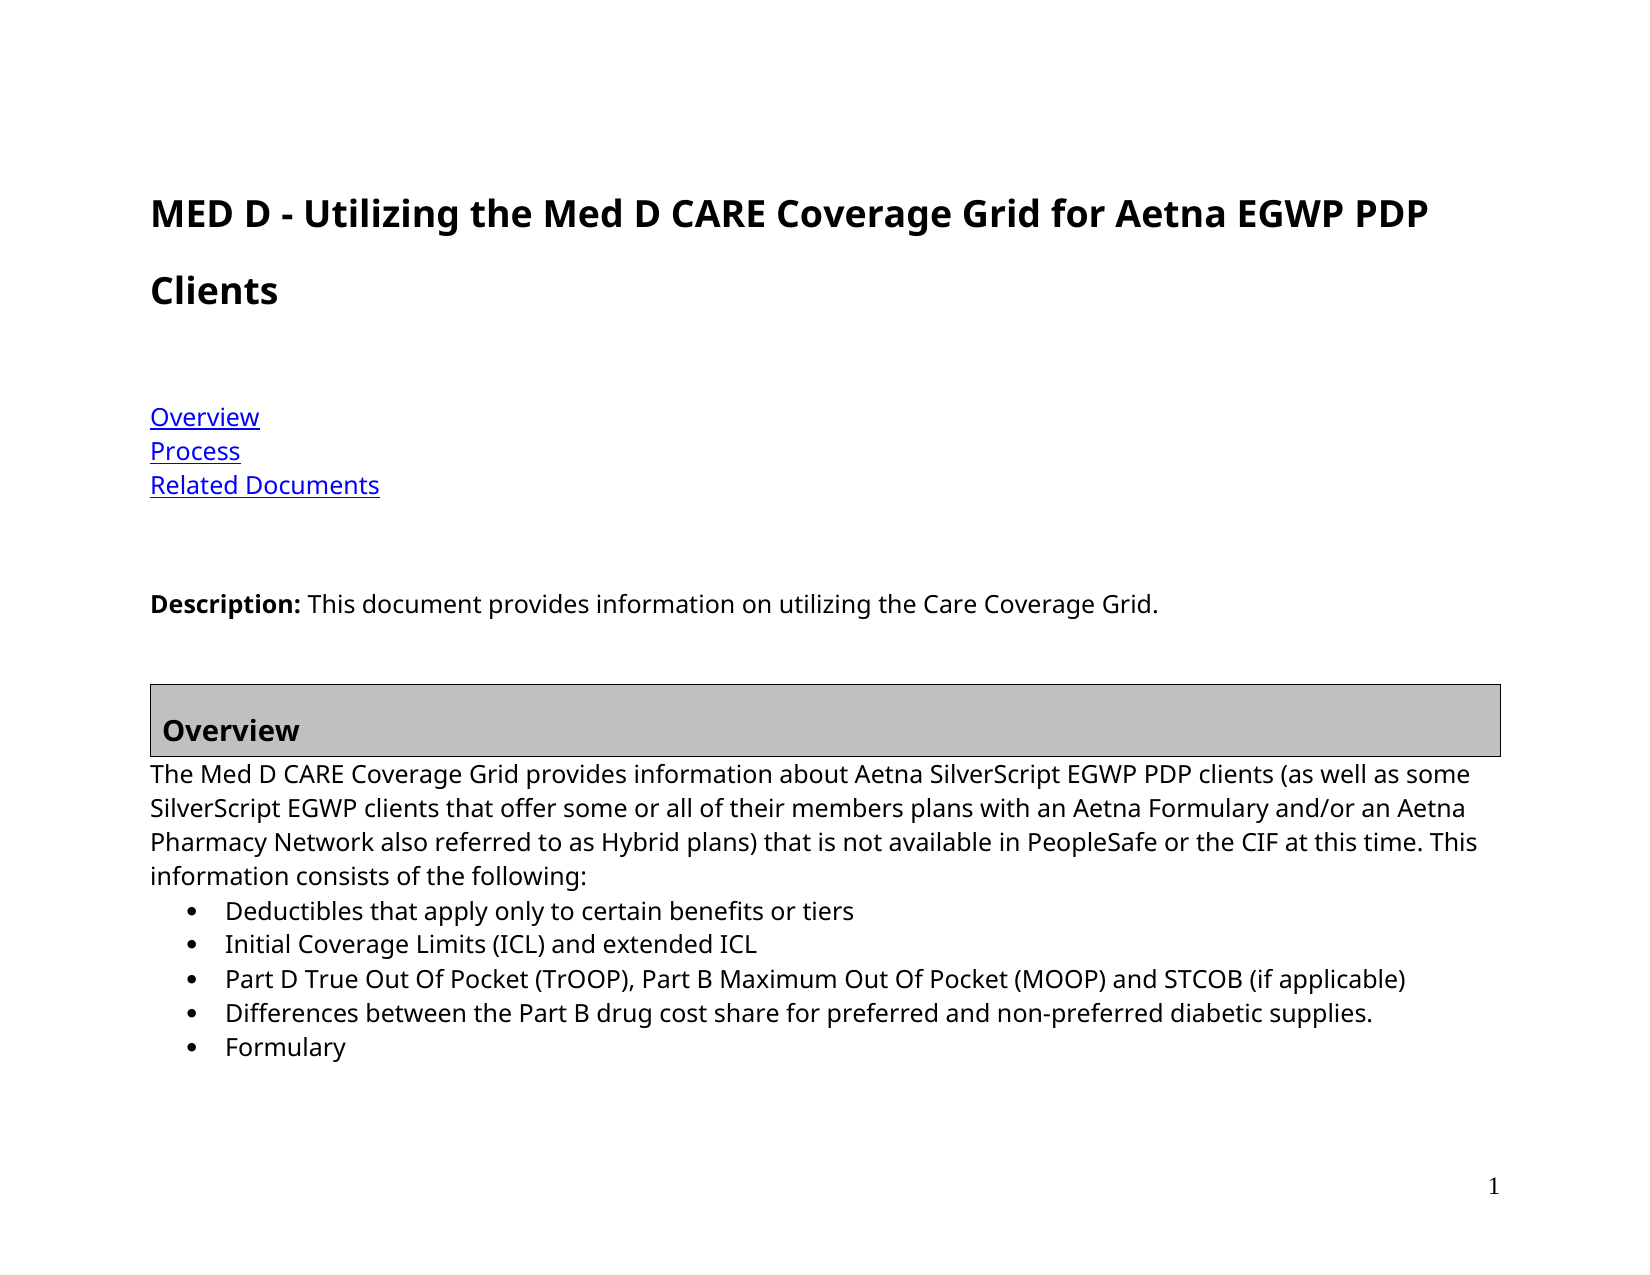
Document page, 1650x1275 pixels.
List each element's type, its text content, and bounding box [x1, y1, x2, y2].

list Initial Coverage Limits (ICL) and extended ICL [187, 927, 1500, 961]
list Differences between the Part B drug cost share for preferred and non-preferred diabetic supplies. [187, 995, 1500, 1029]
list Formulary [187, 1029, 1500, 1063]
subtitle MED D - Utilizing the Med D CARE Coverage Grid for Aetna EGWP PDP Clients [150, 187, 1500, 315]
text Description: This document provides information on utilizing the Care Coverage Grid. [150, 587, 1500, 621]
text Process [150, 434, 1500, 468]
list Deductibles that apply only to certain benefits or tiers [187, 893, 1500, 927]
text Related Documents [150, 468, 1500, 502]
list Part D True Out Of Pocket (TrOOP), Part B Maximum Out Of Pocket (MOOP) and STCOB (if applicable) [187, 961, 1500, 995]
table_header Overview [151, 685, 1500, 756]
text Overview [150, 400, 1500, 434]
text The Med D CARE Coverage Grid provides information about Aetna SilverScript EGWP PDP clients (as well as some SilverScript EGWP clients that offer some or all of their members plans with an Aetna Formulary and/or an Aetna Pharmacy Network also referred to as Hybrid plans) that is not available in PeopleSafe or the CIF at this time. This information consists of the following: [150, 757, 1500, 893]
